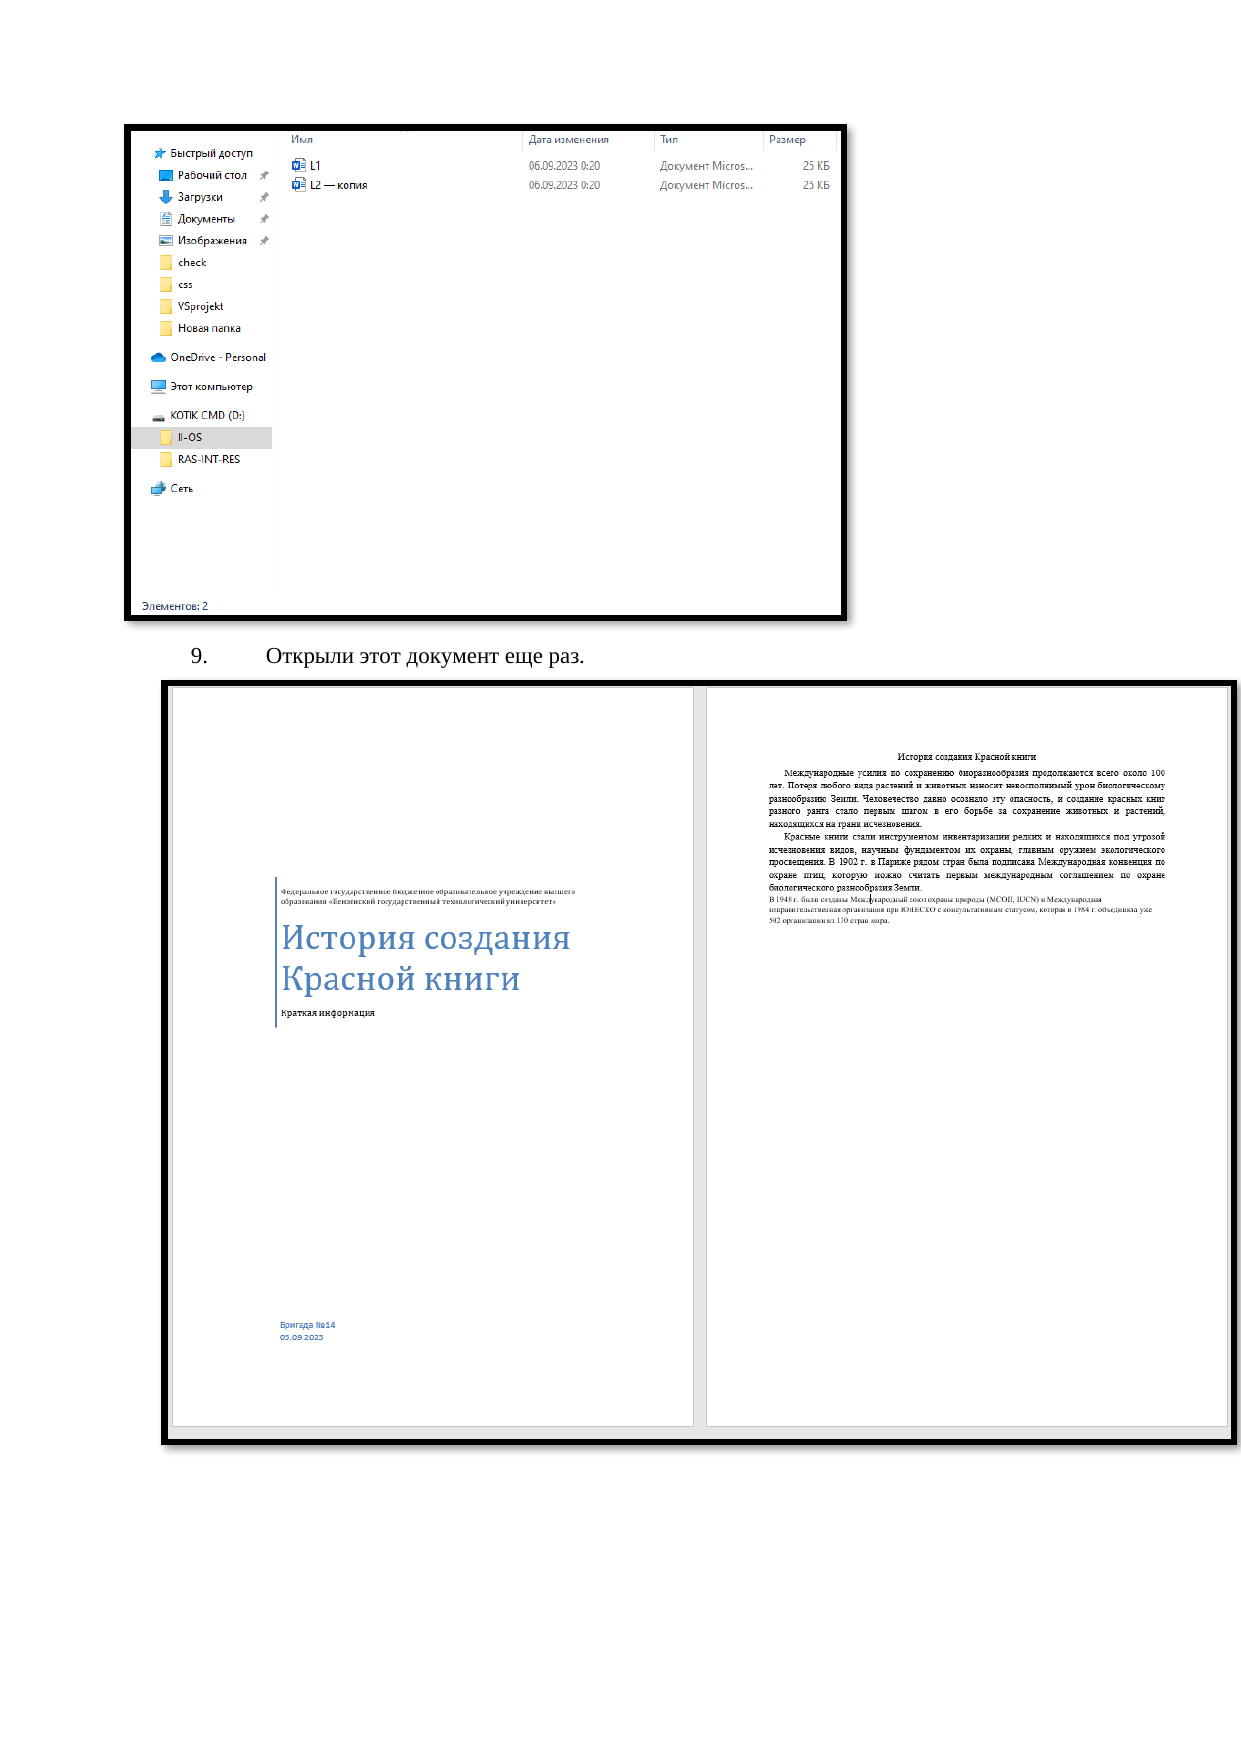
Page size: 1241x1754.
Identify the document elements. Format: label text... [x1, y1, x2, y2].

picture [131, 131, 841, 615]
picture [168, 686, 1231, 1439]
